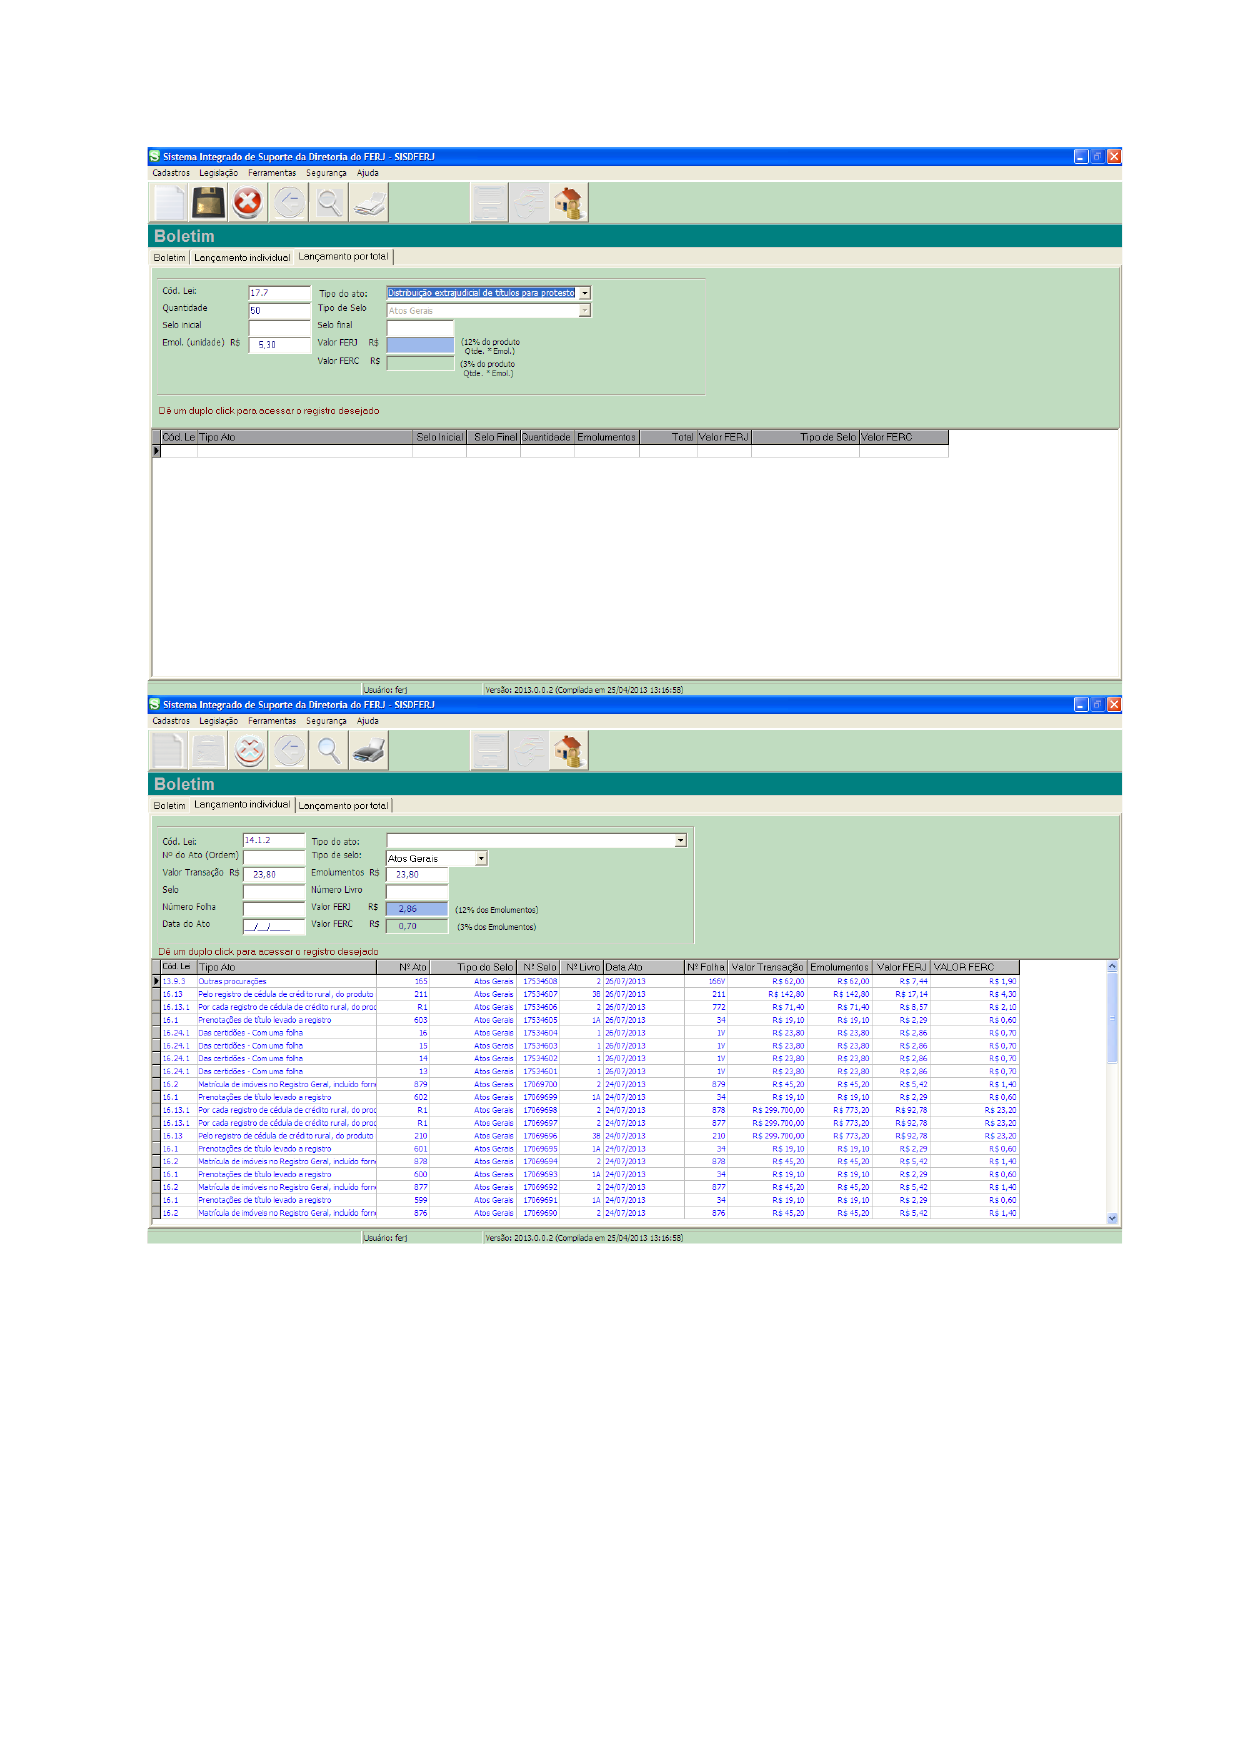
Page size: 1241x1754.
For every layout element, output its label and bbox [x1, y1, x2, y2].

picture [147, 147, 1123, 1244]
